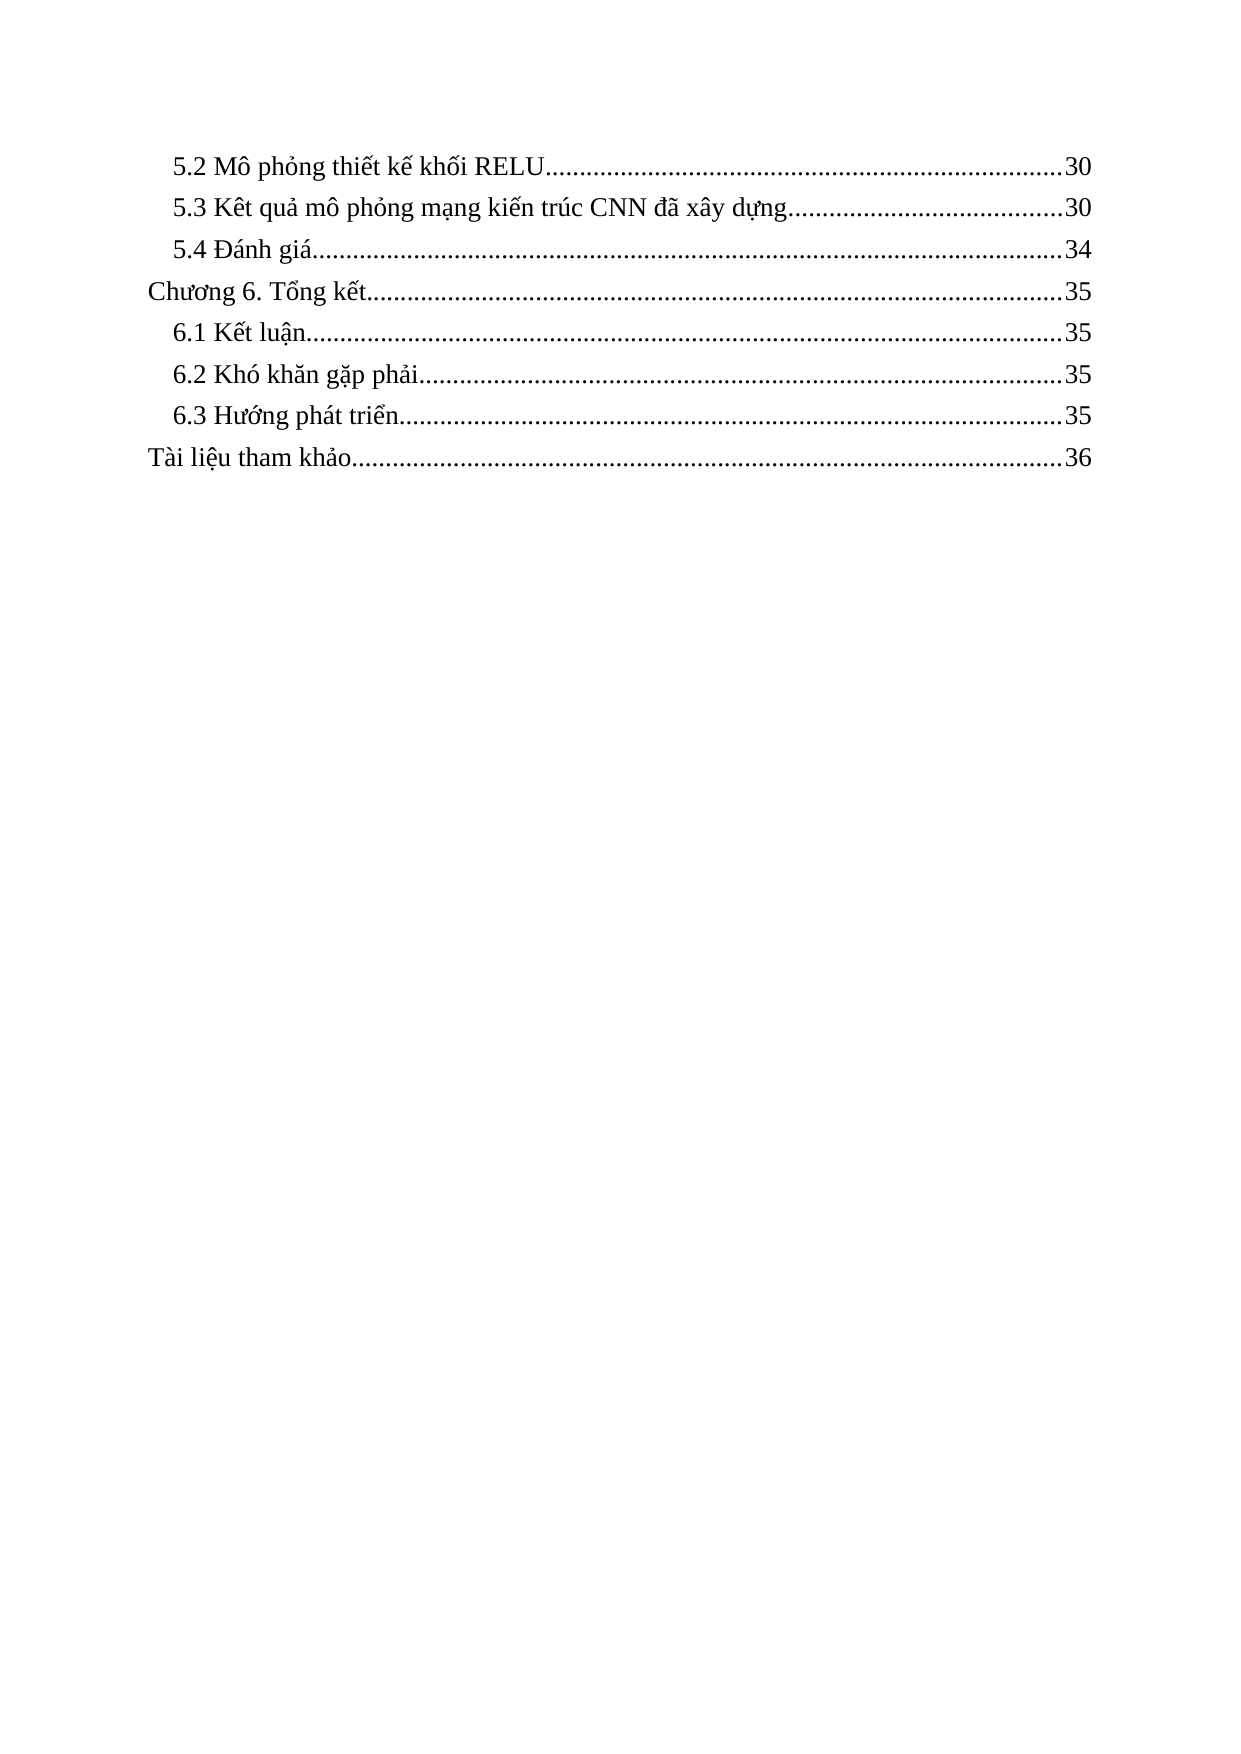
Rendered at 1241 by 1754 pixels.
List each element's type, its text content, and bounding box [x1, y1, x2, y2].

text 6.2 Khó khăn gặp phải. 35 [173, 358, 1092, 389]
text 5.4 Đánh giá 34 [173, 233, 1092, 264]
text 6.3 Hướng phát triển. 35 [173, 399, 1092, 431]
text Chương 6. Tổng kết 35 [148, 275, 1092, 306]
text 6.1 Kết luận. 35 [173, 316, 1092, 347]
text 5.2 Mô phỏng thiết kế khối RELU 30 [173, 150, 1092, 181]
text Tài liệu tham khảo 36 [148, 441, 1092, 472]
text 5.3 Kêt quả mô phỏng mạng kiến trúc CNN đã xây dựng 30 [173, 192, 1092, 223]
